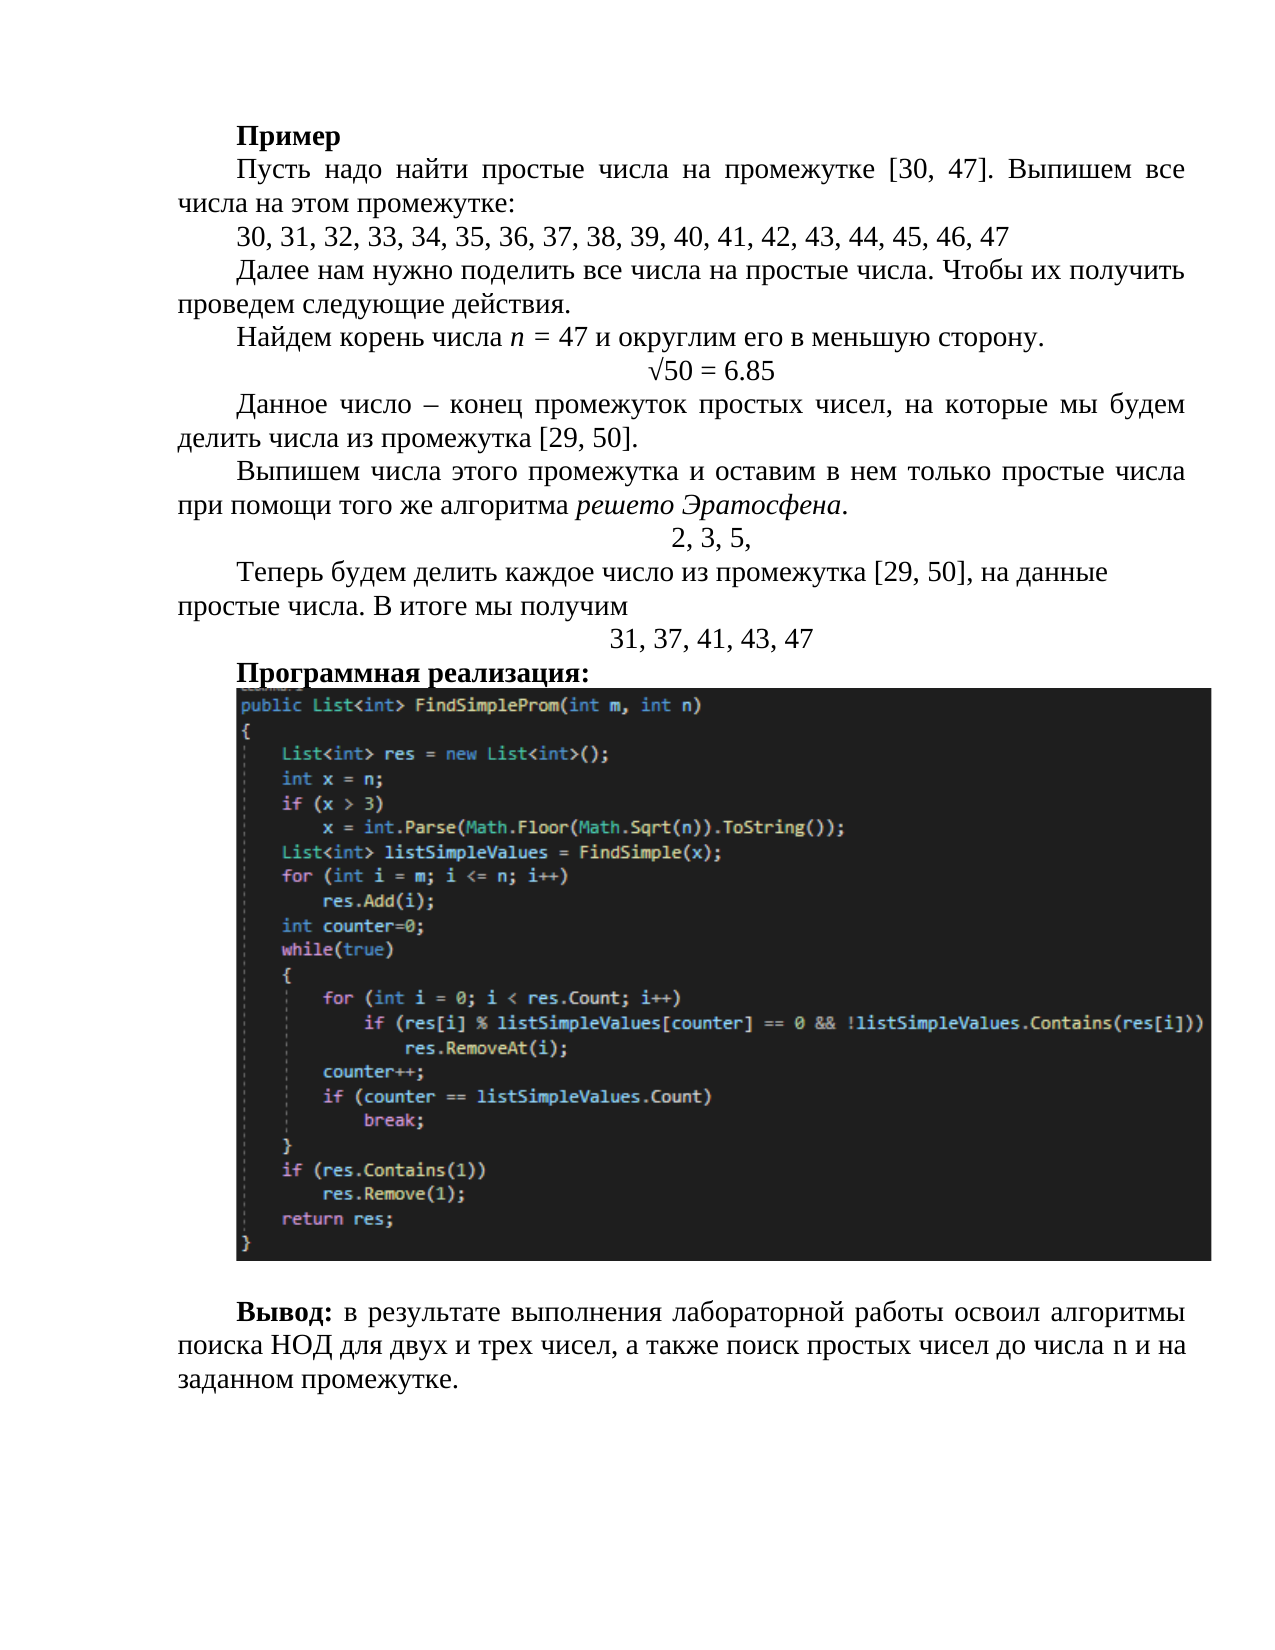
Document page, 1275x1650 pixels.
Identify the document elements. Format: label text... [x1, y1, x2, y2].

text Вывод: в результате выполнения лабораторной работы освоил алгоритмы поиска НОД для двух и трех чисел, а также поиск простых чисел до числа n и на заданном промежутке. [177, 1294, 1186, 1394]
text √50 = 6.85 [177, 353, 1186, 386]
text Пусть надо найти простые числа на промежутке [30, 47]. Выпишем все числа на этом промежутке: [177, 152, 1186, 219]
text 2, 3, 5, [177, 521, 1186, 554]
text Программная реализация: [177, 655, 1186, 688]
text 30, 31, 32, 33, 34, 35, 36, 37, 38, 39, 40, 41, 42, 43, 44, 45, 46, 47 [177, 219, 1186, 252]
picture [236, 688, 1212, 1261]
text Найдем корень числа n = 47 и округлим его в меньшую сторону. [177, 319, 1186, 353]
text Далее нам нужно поделить все числа на простые числа. Чтобы их получить проведем следующие действия. [177, 252, 1186, 319]
text 31, 37, 41, 43, 47 [177, 621, 1186, 655]
text Данное число – конец промежуток простых чисел, на которые мы будем делить числа из промежутка [29, 50]. [177, 386, 1186, 453]
text Выпишем числа этого промежутка и оставим в нем только простые числа при помощи того же алгоритма решето Эратосфена. [177, 453, 1186, 521]
text Пример [177, 118, 1186, 152]
text Теперь будем делить каждое число из промежутка [29, 50], на данные простые числа. В итоге мы получим [177, 554, 1186, 621]
